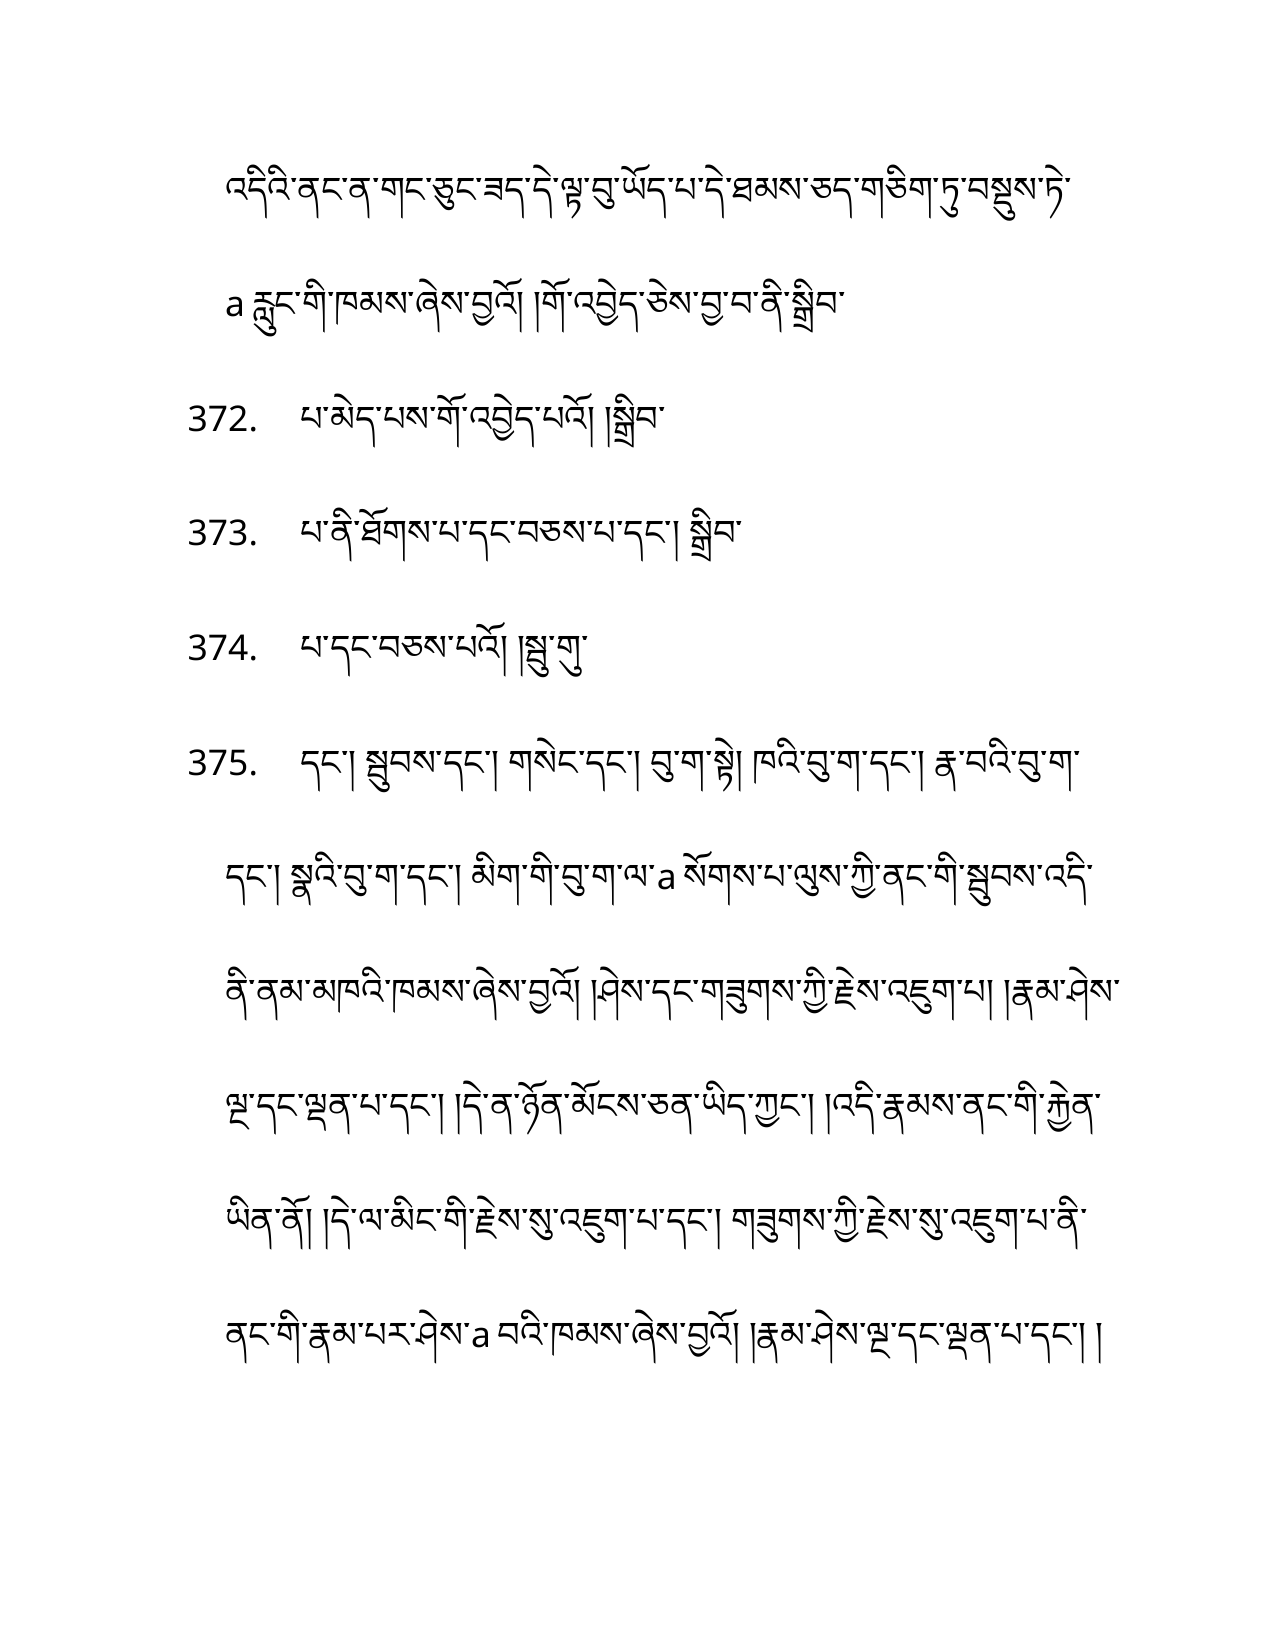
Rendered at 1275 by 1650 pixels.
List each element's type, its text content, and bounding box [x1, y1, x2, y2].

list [187, 150, 1125, 364]
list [187, 723, 1125, 1396]
list པ་ནི་ཐོགས་པ་དང་བཅས་པ་དང༌། སྒྲིབ་ [187, 494, 1125, 593]
list པ་དང་བཅས་པའོ། །སྦུ་གུ་ [187, 608, 1125, 708]
list པ་མེད་པས་གོ་འབྱེད་པའོ། །སྒྲིབ་ [187, 379, 1125, 479]
